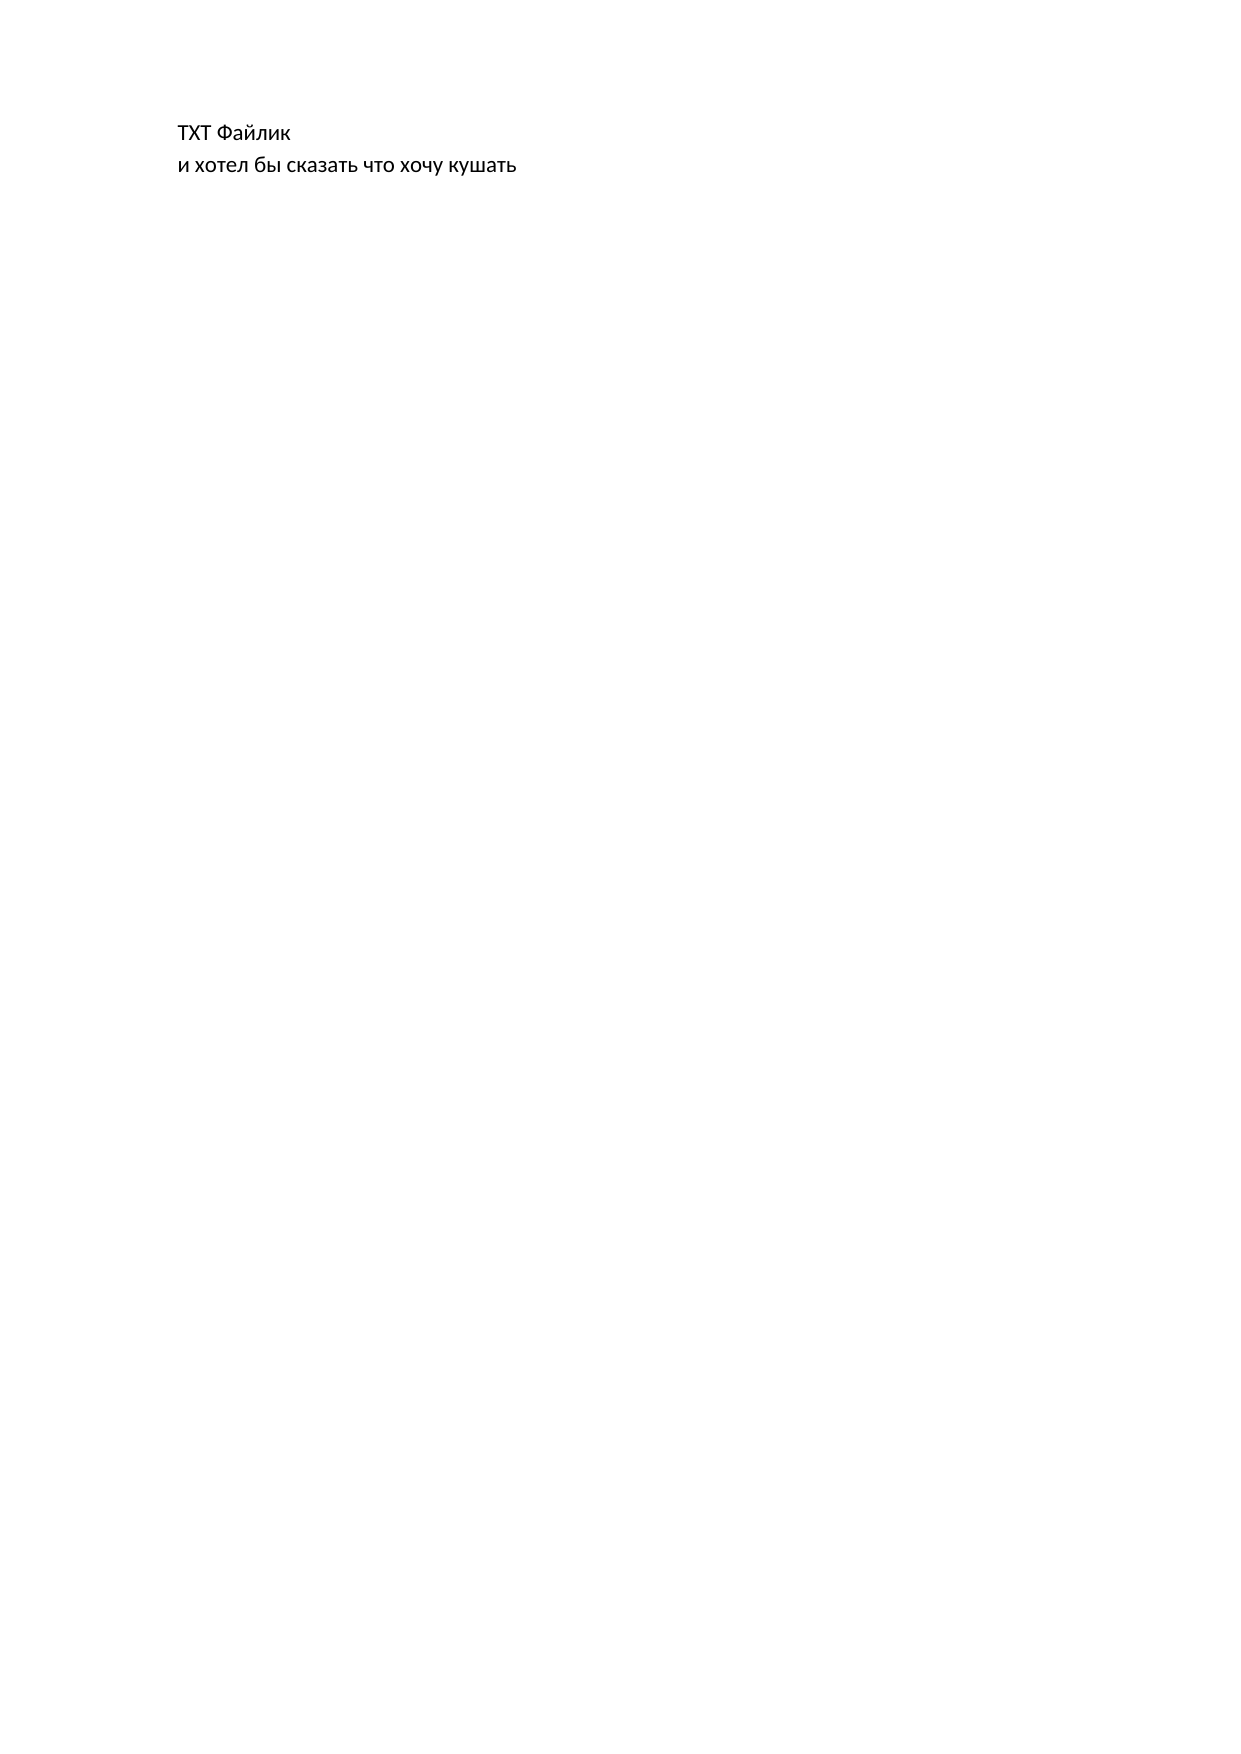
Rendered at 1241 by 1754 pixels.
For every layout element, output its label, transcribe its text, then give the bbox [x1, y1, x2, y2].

text TXT Файлик и хотел бы сказать что хочу кушать [177, 118, 1152, 178]
